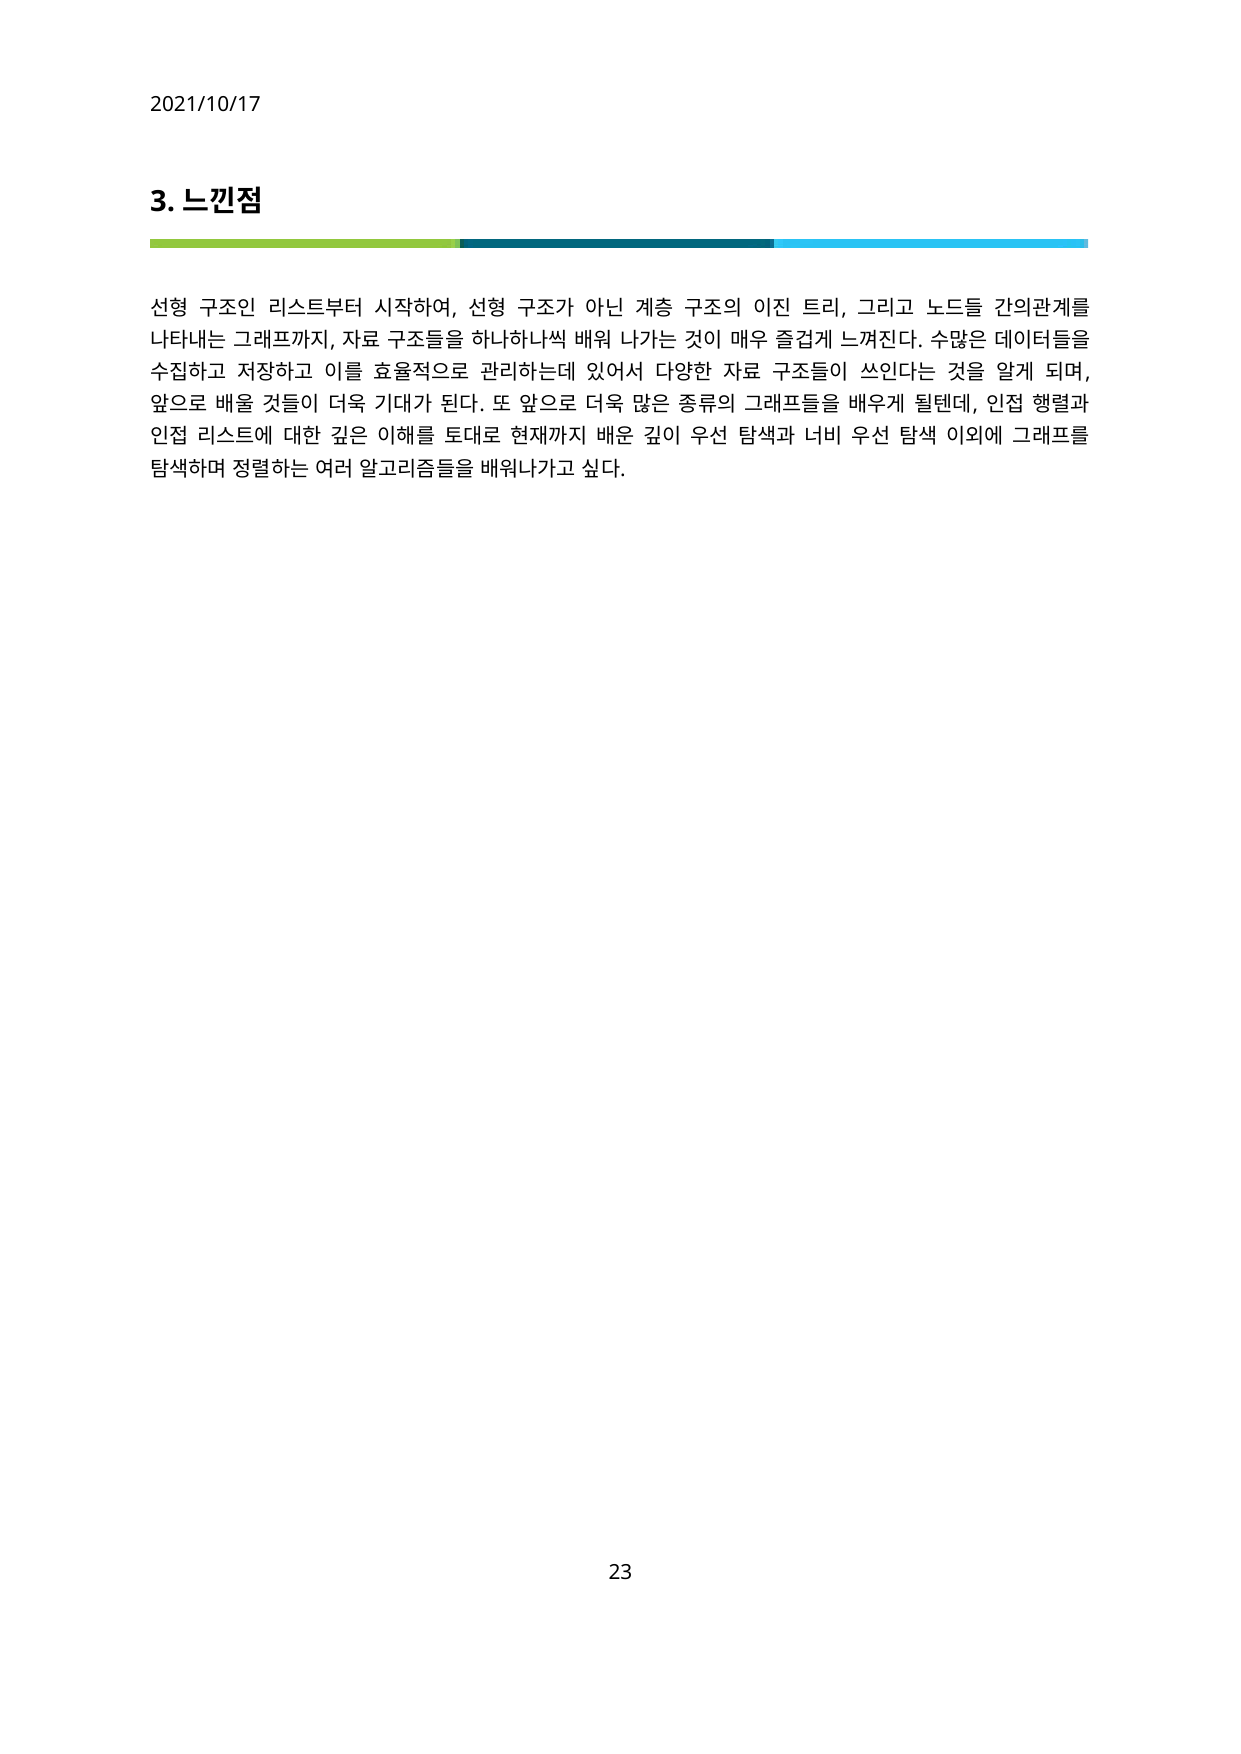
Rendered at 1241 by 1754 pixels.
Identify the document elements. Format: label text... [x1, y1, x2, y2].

text 3. 느낀점 [150, 177, 1090, 219]
picture [150, 239, 463, 248]
text 선형 구조인 리스트부터 시작하여, 선형 구조가 아닌 계층 구조의 이진 트리, 그리고 노드들 간의관계를 나타내는 그래프까지, 자료 구조들을 하나하나씩 배워 나가는 것이 매우 즐겁게 느껴진다. 수많은 데이터들을 수집하고 저장하고 이를 효율적으로 관리하는데 있어서 다양한 자료 구조들이 쓰인다는 것을 알게 되며, 앞으로 배울 것들이 더욱 기대가 된다. 또 앞으로 더욱 많은 종류의 그래프들을 배우게 될텐데, 인접 행렬과 인접 리스트에 대한 깊은 이해를 토대로 현재까지 배운 깊이 우선 탐색과 너비 우선 탐색 이외에 그래프를 탐색하며 정렬하는 여러 알고리즘들을 배워나가고 싶다. [150, 291, 1090, 482]
picture [775, 239, 1089, 248]
